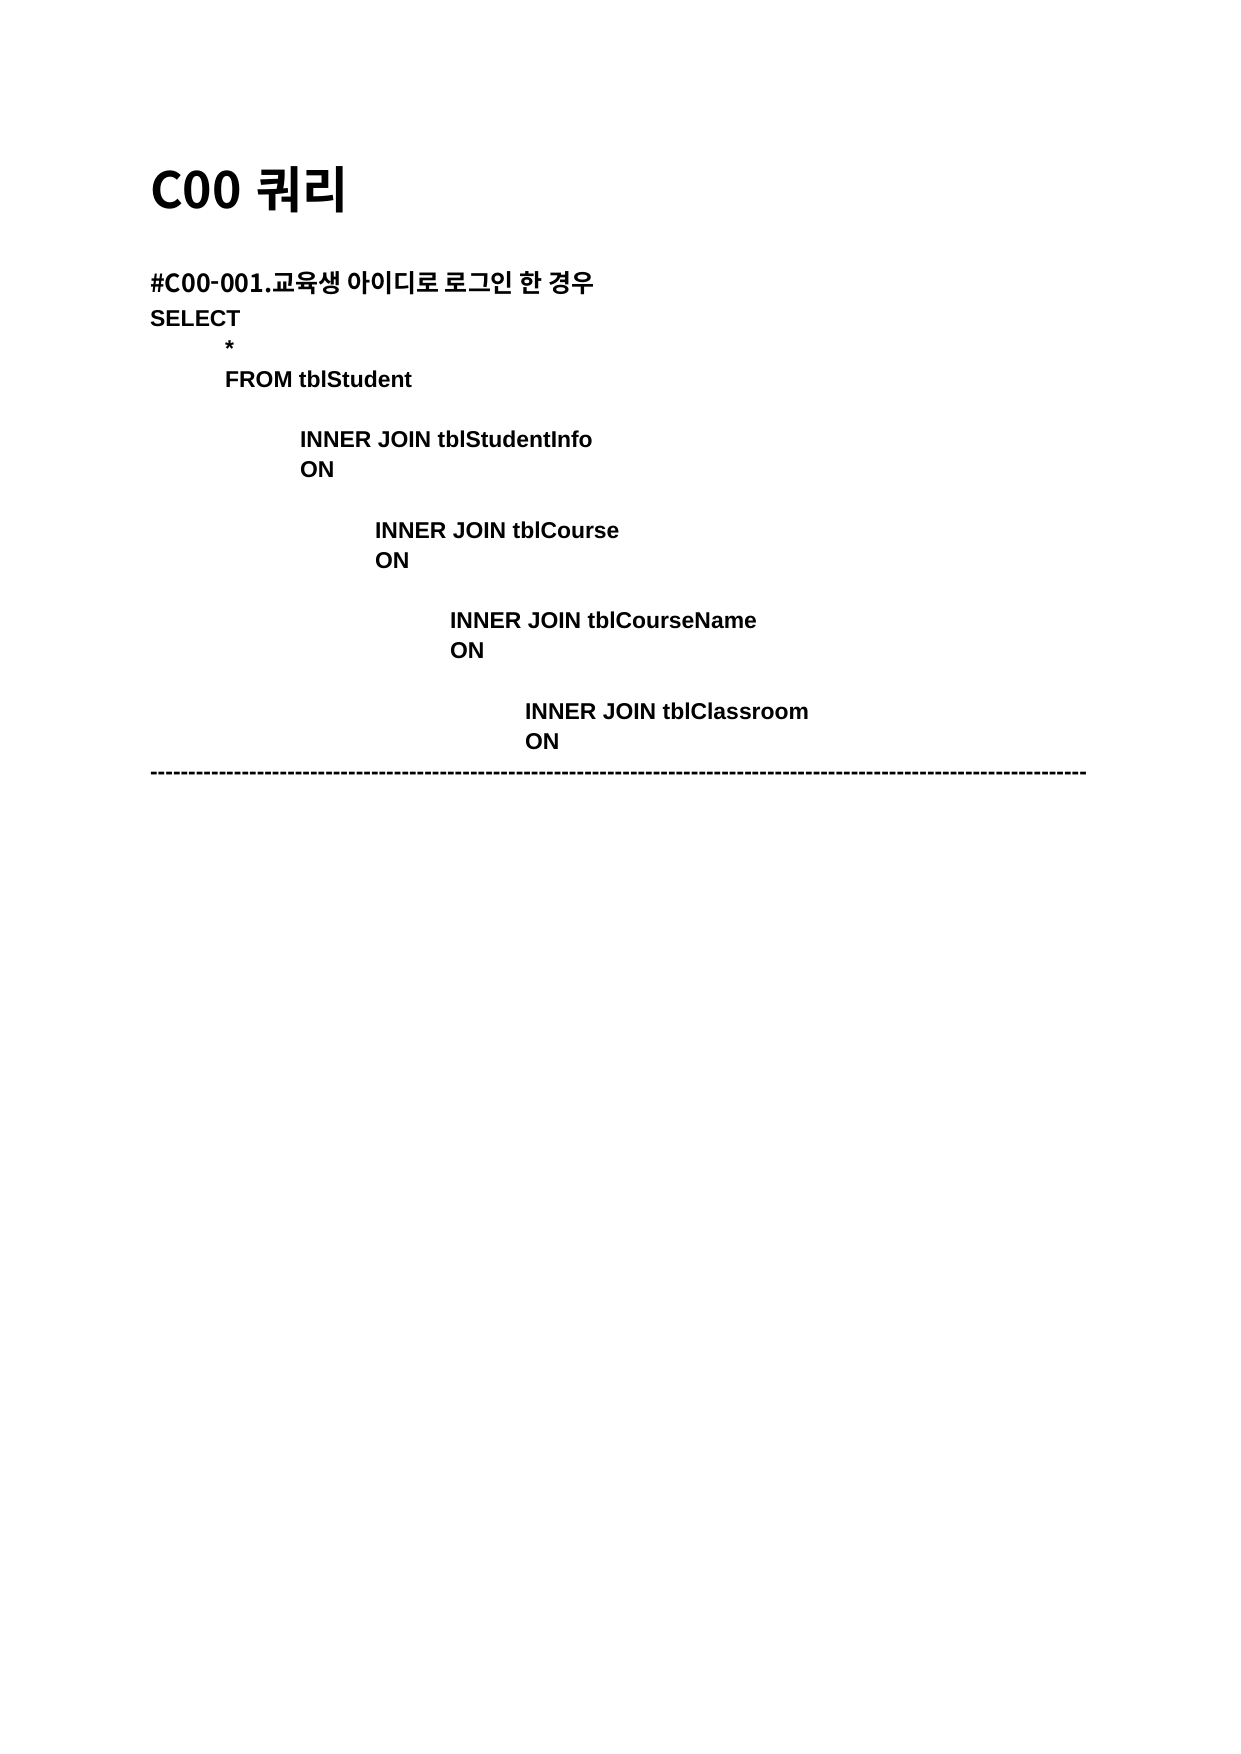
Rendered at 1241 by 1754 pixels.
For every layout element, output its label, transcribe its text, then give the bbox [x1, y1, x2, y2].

text ON [150, 637, 1090, 664]
text --------------------------------------------------------------------------------------------------------------------------- [150, 758, 1090, 784]
text C00 쿼리 [150, 150, 1090, 222]
text * [150, 335, 1090, 362]
text INNER JOIN tblCourseName [375, 607, 1090, 633]
text FROM tblStudent [150, 366, 1090, 392]
text ON [150, 547, 1090, 573]
text ON [150, 456, 1090, 482]
text INNER JOIN tblStudentInfo [225, 426, 1090, 452]
text INNER JOIN tblClassroom [450, 698, 1090, 724]
text #C00-001.교육생 아이디로 로그인 한 경우 [150, 263, 1090, 300]
text ON [150, 728, 1090, 754]
text INNER JOIN tblCourse [300, 517, 1090, 543]
text SELECT [150, 305, 1090, 331]
